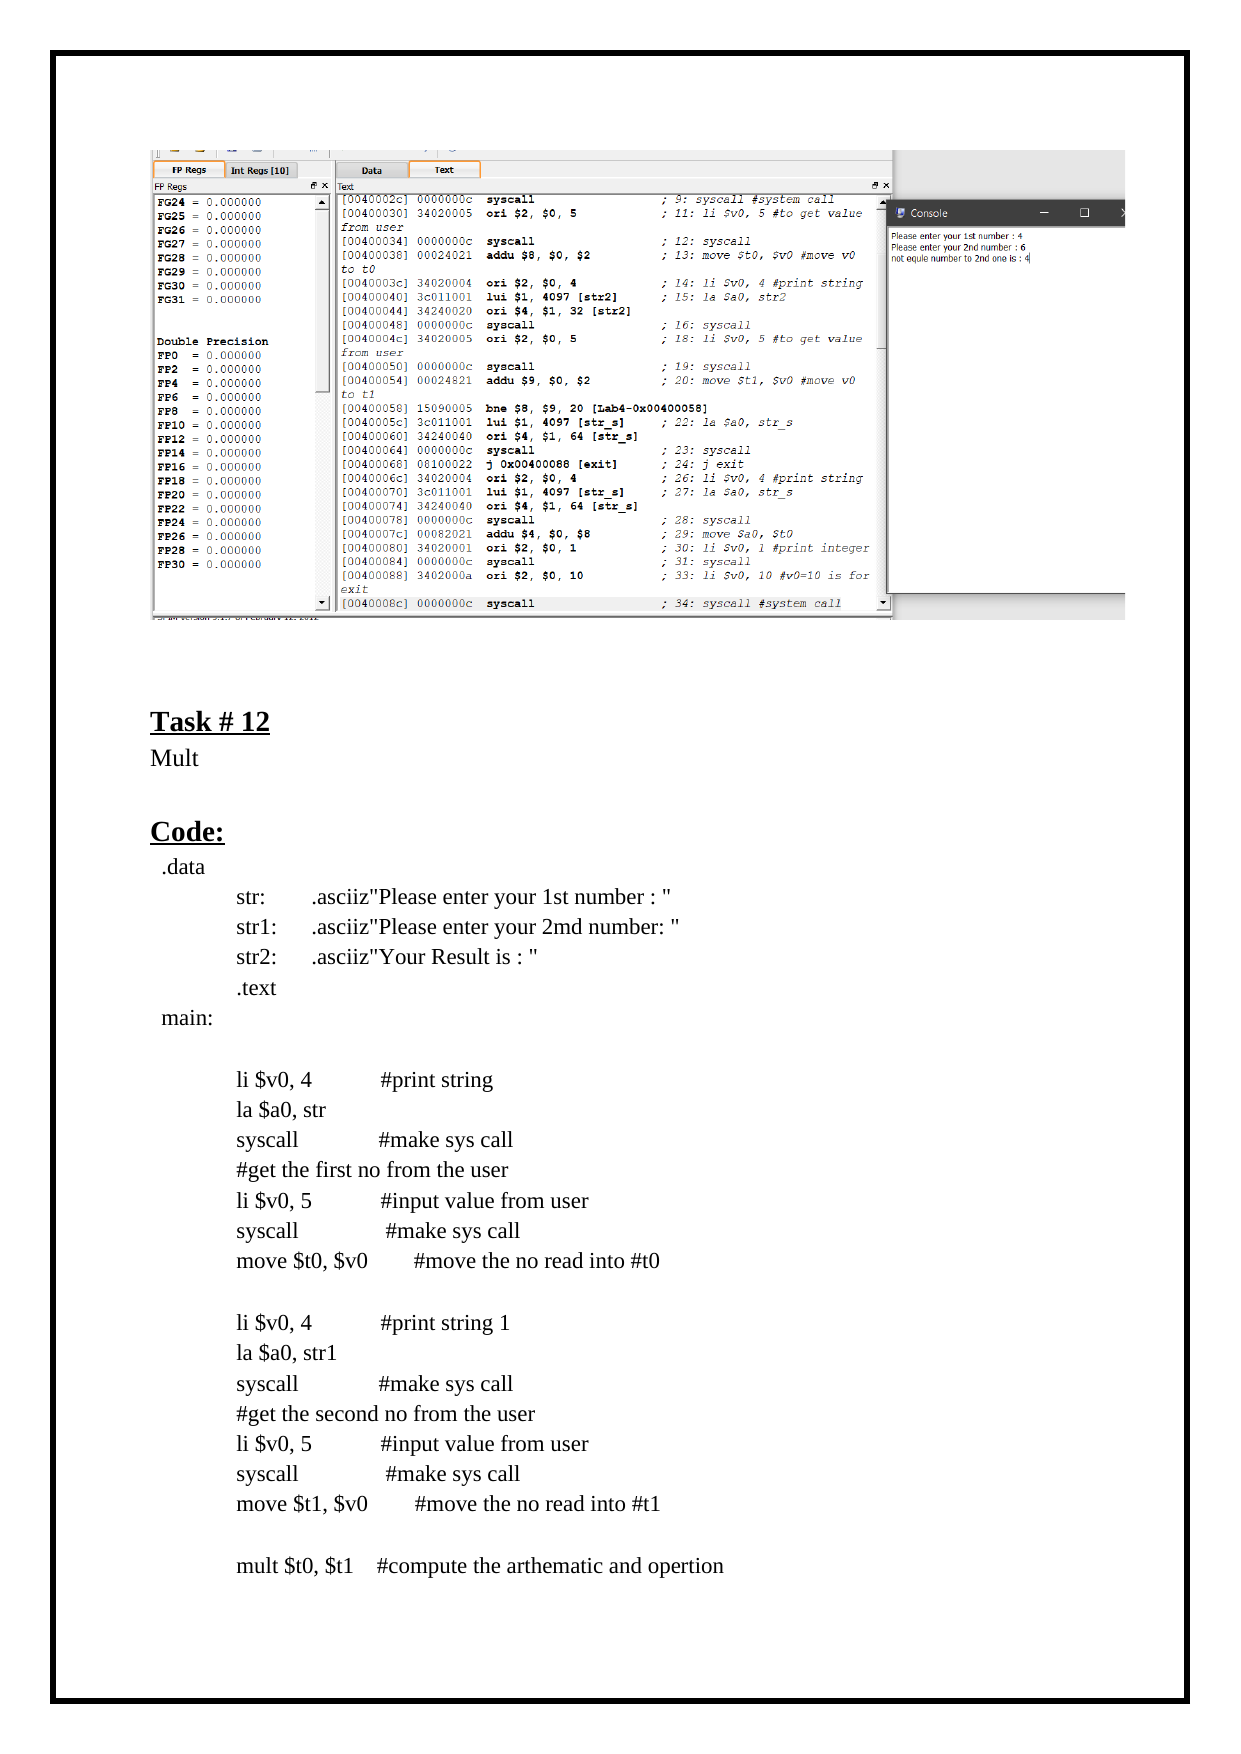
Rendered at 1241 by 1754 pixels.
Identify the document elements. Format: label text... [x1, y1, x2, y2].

picture [150, 150, 1125, 620]
text Mult [150, 743, 1090, 771]
text Code: [150, 814, 1090, 848]
text Task # 12 [150, 704, 1090, 738]
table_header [150, 853, 1090, 1583]
